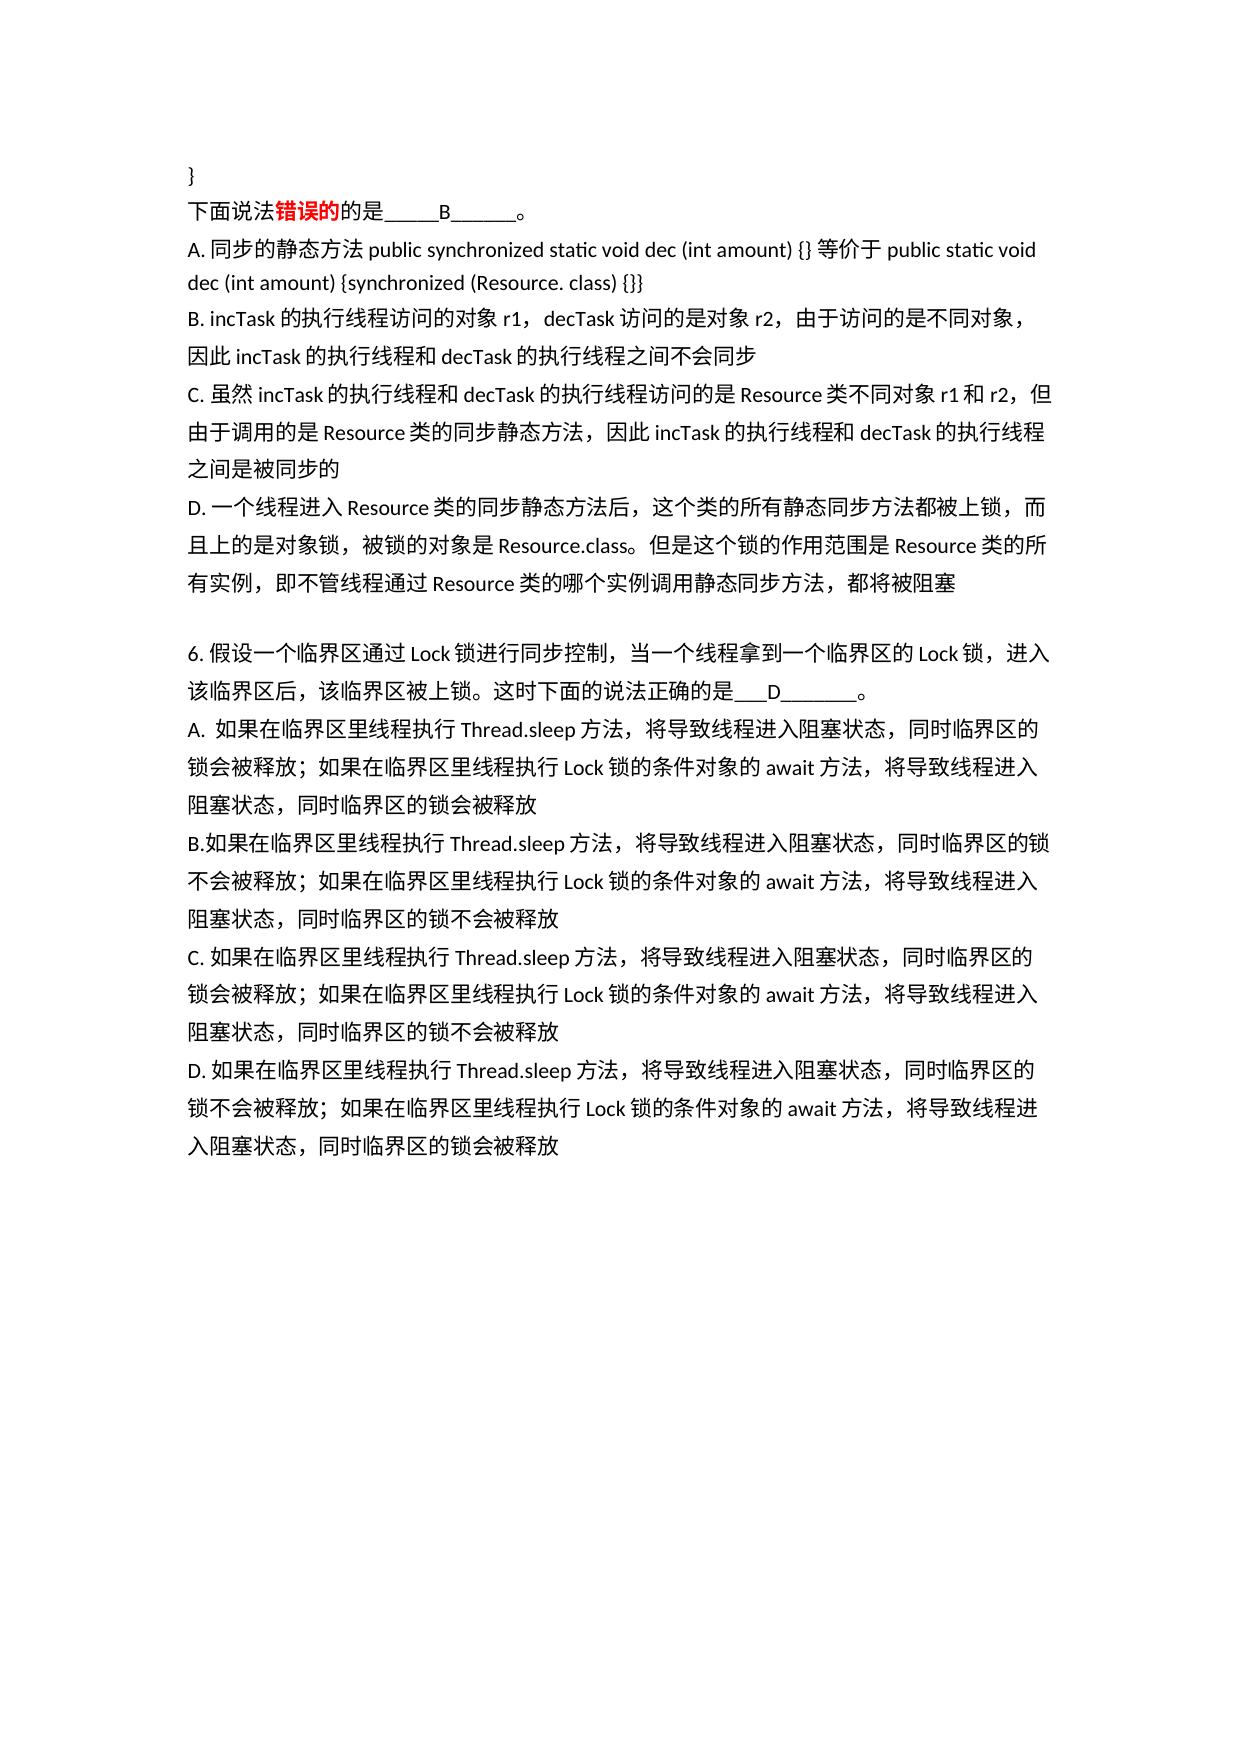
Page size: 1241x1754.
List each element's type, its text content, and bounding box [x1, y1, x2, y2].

text A. 如果在临界区里线程执行Thread.sleep方法，将导致线程进入阻塞状态，同时临界区的锁会被释放；如果在临界区里线程执行Lock锁的条件对象的await方法，将导致线程进入阻塞状态，同时临界区的锁会被释放 [187, 712, 1053, 819]
text 下面说法错误的的是_____B______。 [187, 194, 1053, 226]
text D. 如果在临界区里线程执行Thread.sleep方法，将导致线程进入阻塞状态，同时临界区的锁不会被释放；如果在临界区里线程执行Lock锁的条件对象的await方法，将导致线程进入阻塞状态，同时临界区的锁会被释放 [187, 1053, 1053, 1161]
text B.如果在临界区里线程执行Thread.sleep方法，将导致线程进入阻塞状态，同时临界区的锁不会被释放；如果在临界区里线程执行Lock锁的条件对象的await方法，将导致线程进入阻塞状态，同时临界区的锁不会被释放 [187, 826, 1053, 933]
text 6. 假设一个临界区通过Lock锁进行同步控制，当一个线程拿到一个临界区的Lock锁，进入该临界区后，该临界区被上锁。这时下面的说法正确的是___D_______。 [187, 636, 1053, 706]
text B. incTask的执行线程访问的对象r1，decTask访问的是对象r2，由于访问的是不同对象，因此incTask的执行线程和decTask的执行线程之间不会同步 [187, 301, 1053, 370]
text } [187, 162, 1053, 189]
text A. 同步的静态方法public synchronized static void dec (int amount) {} 等价于public static void dec (int amount) {synchronized (Resource. class) {}} [187, 232, 1053, 296]
text D. 一个线程进入Resource类的同步静态方法后，这个类的所有静态同步方法都被上锁，而且上的是对象锁，被锁的对象是Resource.class。但是这个锁的作用范围是Resource类的所有实例，即不管线程通过Resource类的哪个实例调用静态同步方法，都将被阻塞 [187, 490, 1053, 598]
text C. 如果在临界区里线程执行Thread.sleep方法，将导致线程进入阻塞状态，同时临界区的锁会被释放；如果在临界区里线程执行Lock锁的条件对象的await方法，将导致线程进入阻塞状态，同时临界区的锁不会被释放 [187, 939, 1053, 1047]
text C. 虽然incTask的执行线程和decTask的执行线程访问的是Resource类不同对象r1和r2，但由于调用的是Resource类的同步静态方法，因此incTask的执行线程和decTask的执行线程之间是被同步的 [187, 377, 1053, 484]
